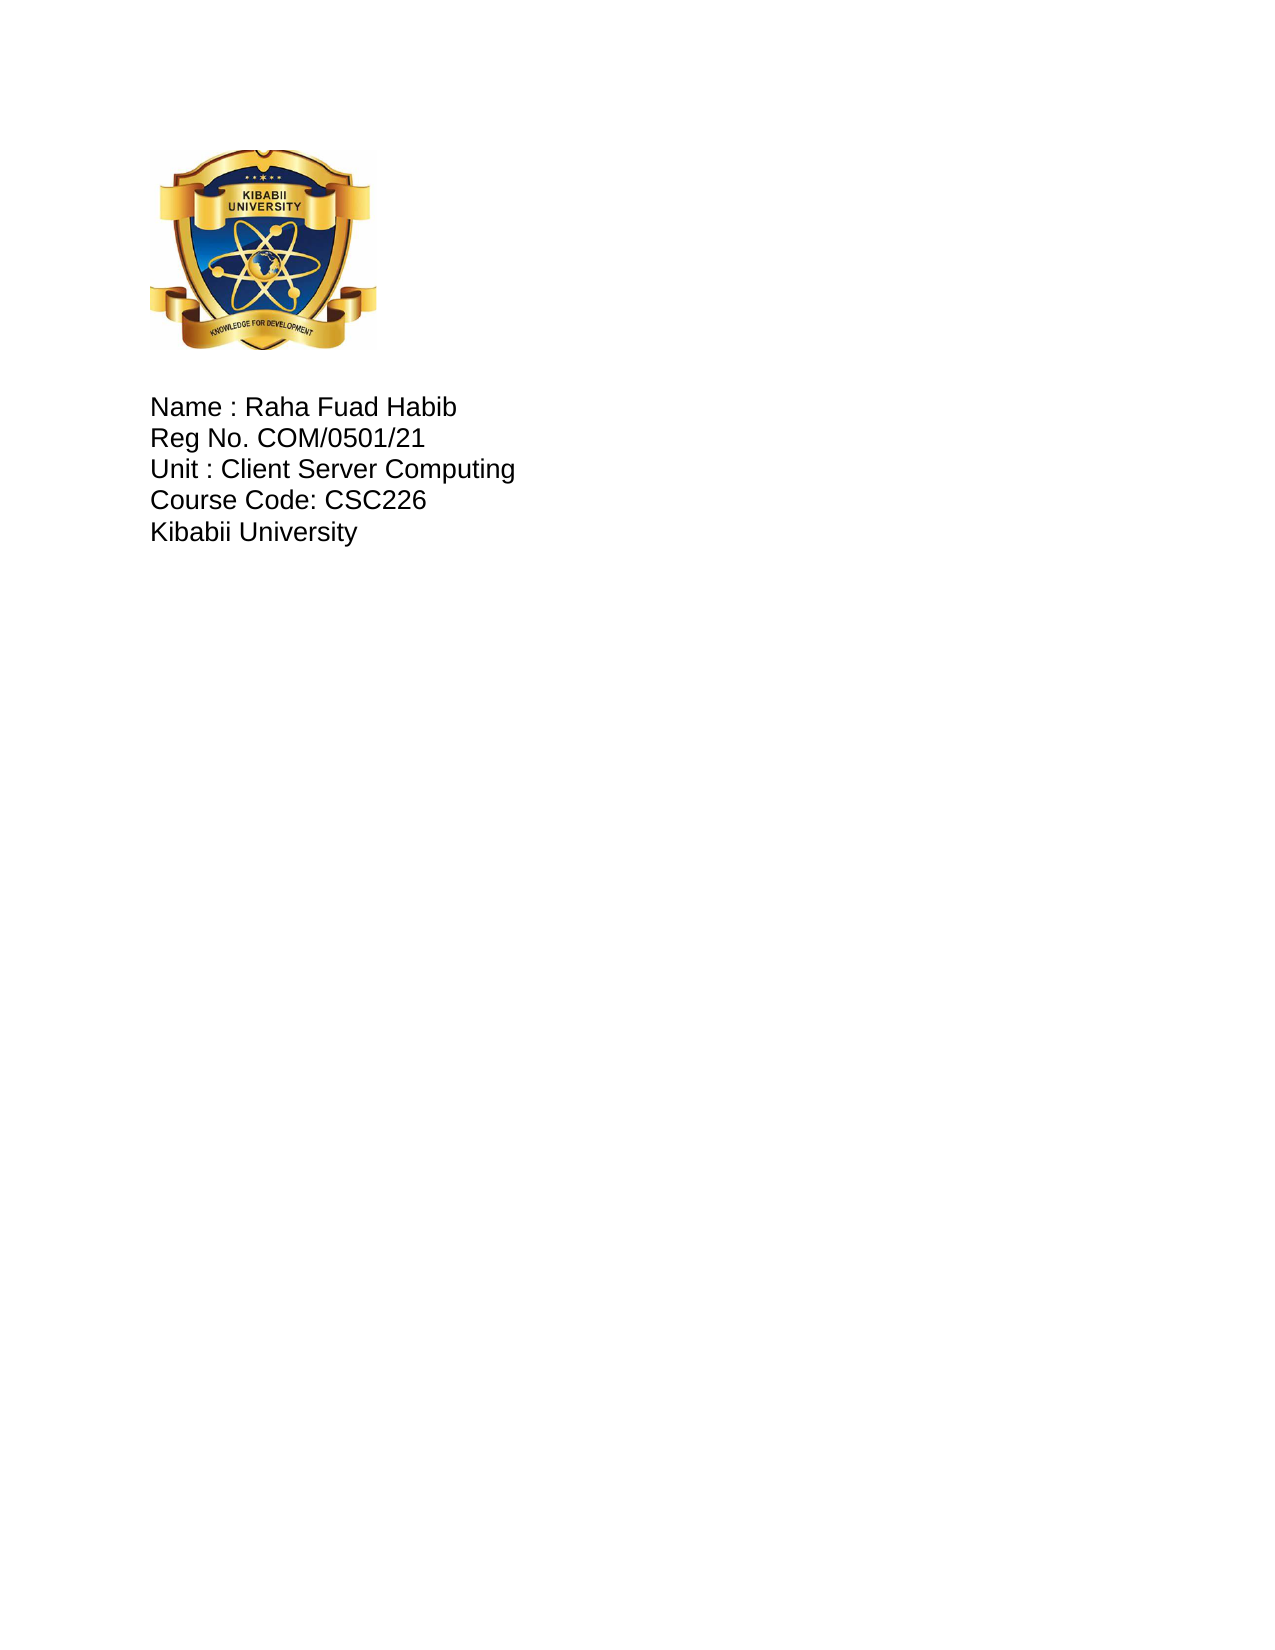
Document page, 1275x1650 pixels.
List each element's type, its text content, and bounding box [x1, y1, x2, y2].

text Name : Raha Fuad Habib Reg No. COM/0501/21 Unit : Client Server Computing Course Code: CSC226 Kibabii University [150, 391, 1125, 547]
picture [150, 150, 377, 350]
